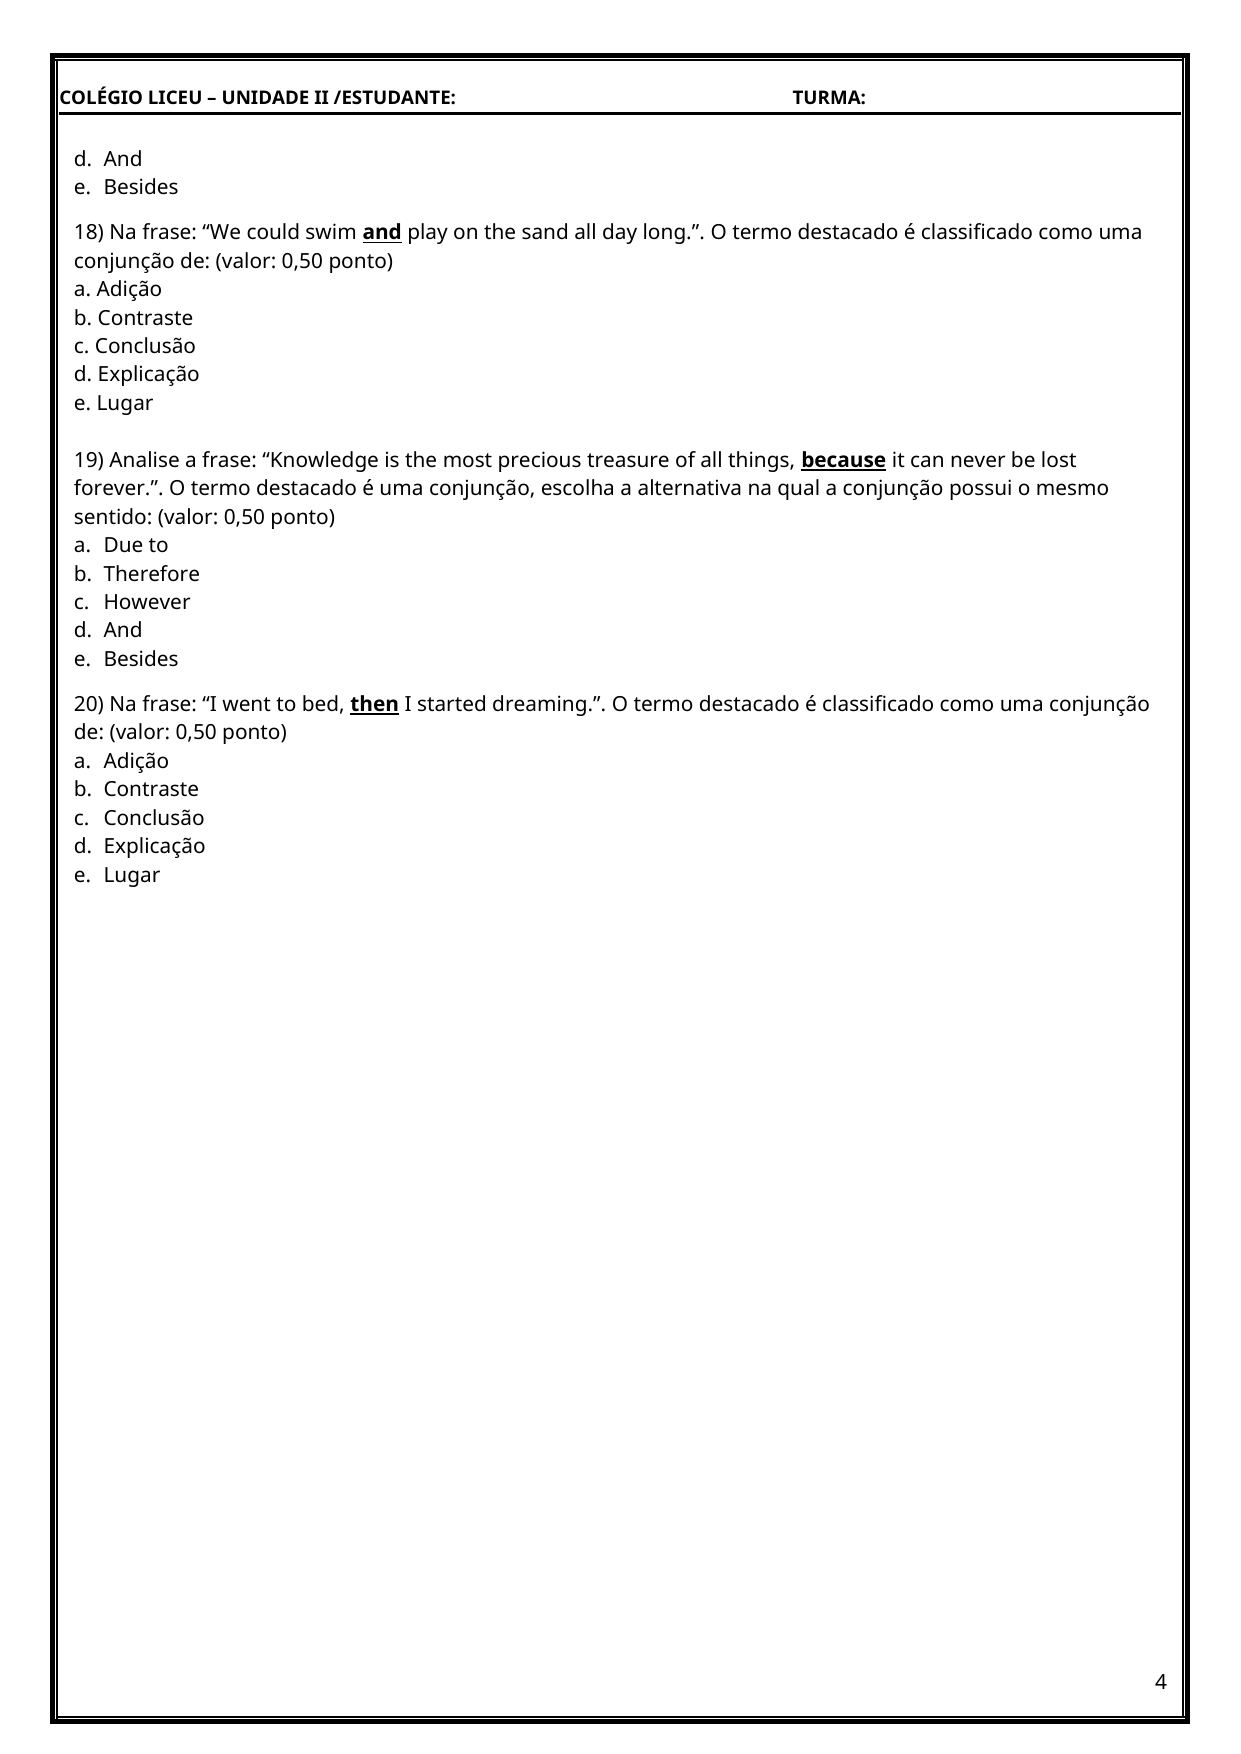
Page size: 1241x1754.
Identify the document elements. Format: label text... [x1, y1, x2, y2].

text 20) Na frase: “I went to bed, then I started dreaming.”. O termo destacado é classificado como uma conjunção de: (valor: 0,50 ponto) [74, 689, 1167, 746]
list However [74, 587, 1167, 616]
text d. Explicação [74, 359, 1167, 388]
list Due to [74, 530, 1167, 559]
list And [74, 616, 1167, 644]
list And [74, 144, 1167, 172]
text 19) Analise a frase: “Knowledge is the most precious treasure of all things, because it can never be lost forever.”. O termo destacado é uma conjunção, escolha a alternativa na qual a conjunção possui o mesmo sentido: (valor: 0,50 ponto) [74, 445, 1167, 530]
text b. Contraste [74, 303, 1167, 331]
list Besides [74, 644, 1167, 672]
text a. Adição [74, 274, 1167, 303]
list Contraste [74, 774, 1167, 803]
text c. Conclusão [74, 331, 1167, 359]
list Adição [74, 746, 1167, 774]
list Conclusão [74, 803, 1167, 831]
list Therefore [74, 559, 1167, 587]
list Besides [74, 172, 1167, 201]
list Explicação [74, 831, 1167, 860]
list Lugar [74, 860, 1167, 888]
text e. Lugar [74, 388, 1167, 416]
text 18) Na frase: “We could swim and play on the sand all day long.”. O termo destacado é classificado como uma conjunção de: (valor: 0,50 ponto) [74, 217, 1167, 274]
